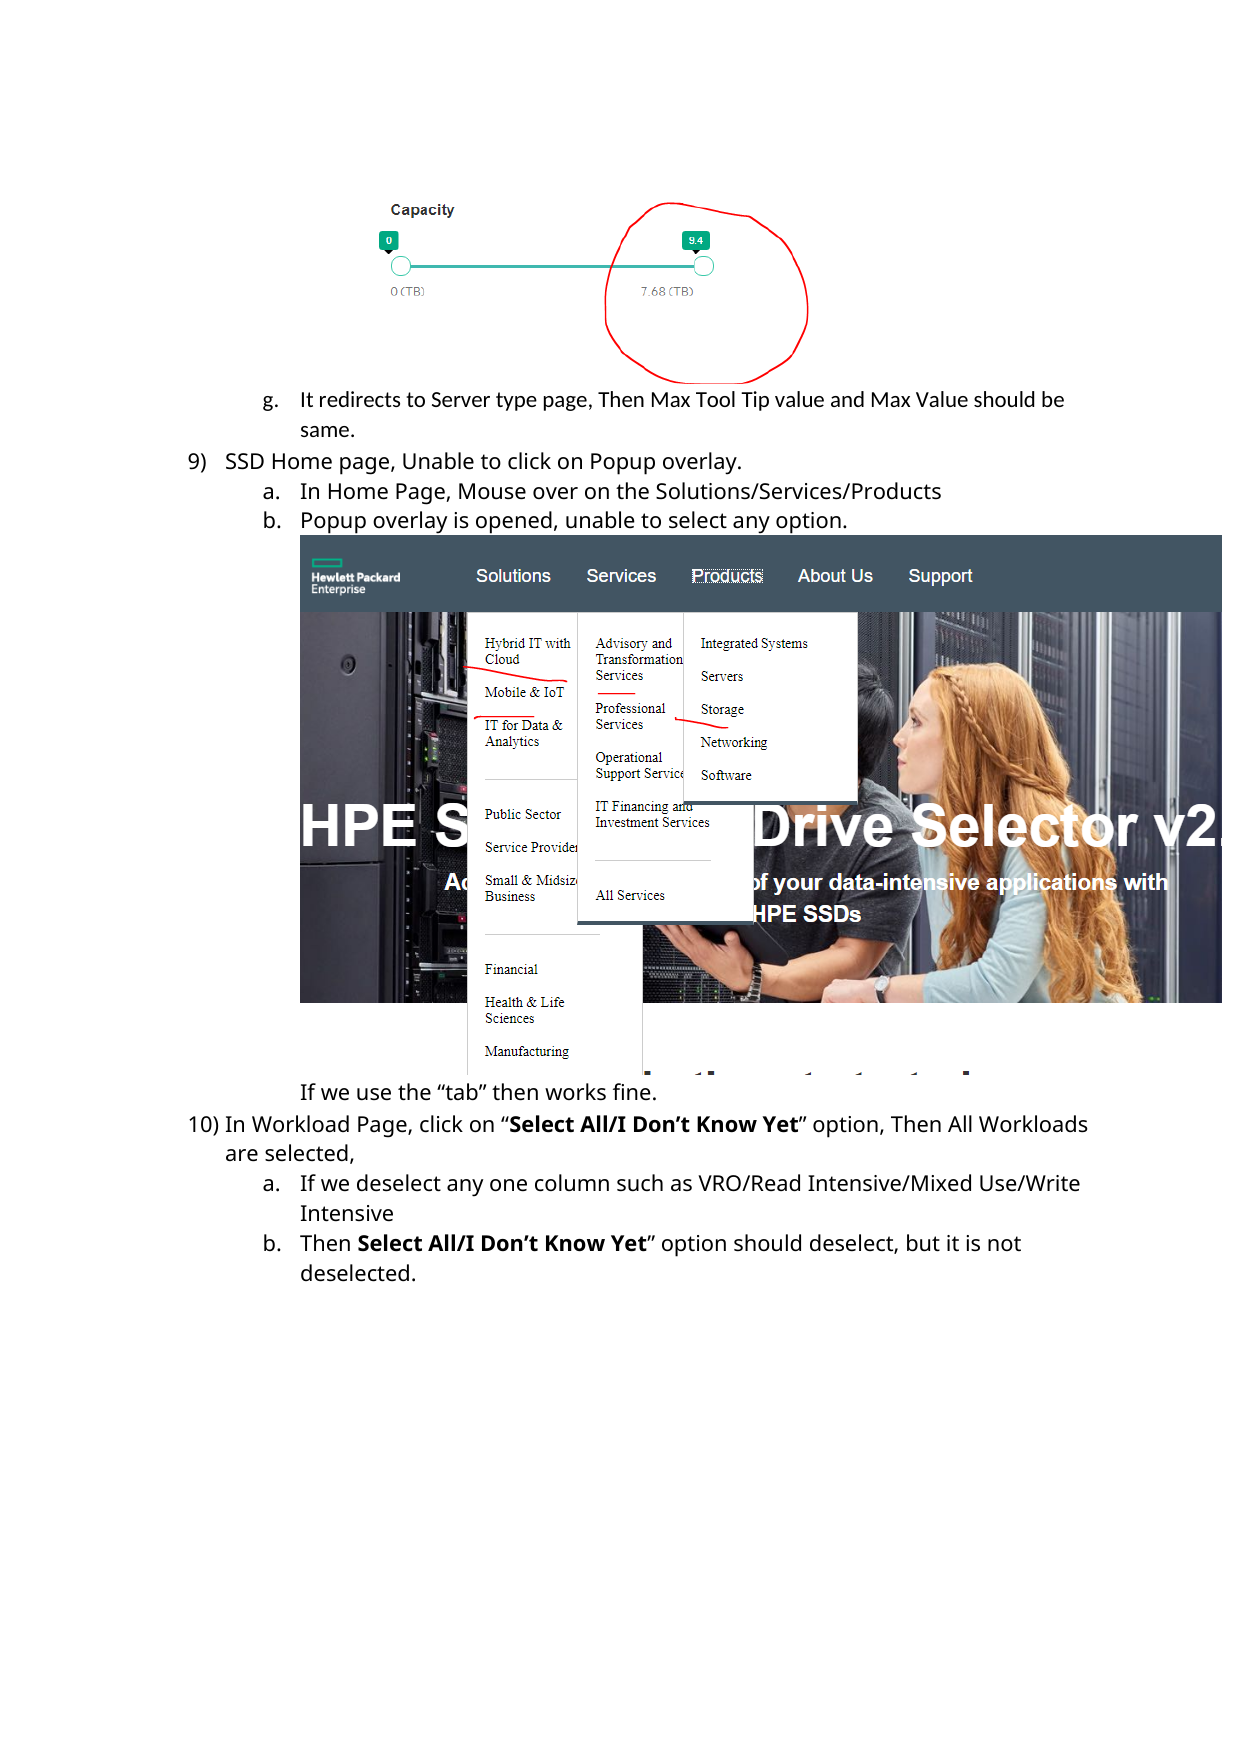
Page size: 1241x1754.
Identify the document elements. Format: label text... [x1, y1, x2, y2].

list Then Select All/I Don’t Know Yet” option should deselect, but it is not deselected. [262, 1228, 1090, 1287]
list SSD Home page, Unable to click on Popup overlay. [187, 446, 1090, 476]
picture [300, 150, 916, 384]
picture [300, 535, 1222, 1075]
list Popup overlay is opened, unable to select any option. [262, 505, 1090, 535]
list If we use the “tab” then works fine. [300, 1076, 1090, 1106]
list In Home Page, Mouse over on the Solutions/Services/Products [262, 476, 1090, 505]
list In Workload Page, click on “Select All/I Don’t Know Yet” option, Then All Workloads are selected, [187, 1108, 1090, 1168]
list If we deselect any one column such as VRO/Read Intensive/Mixed Use/Write Intensive [262, 1168, 1090, 1228]
list It redirects to Server type page, Then Max Tool Tip value and Max Value should be same. [262, 385, 1090, 444]
